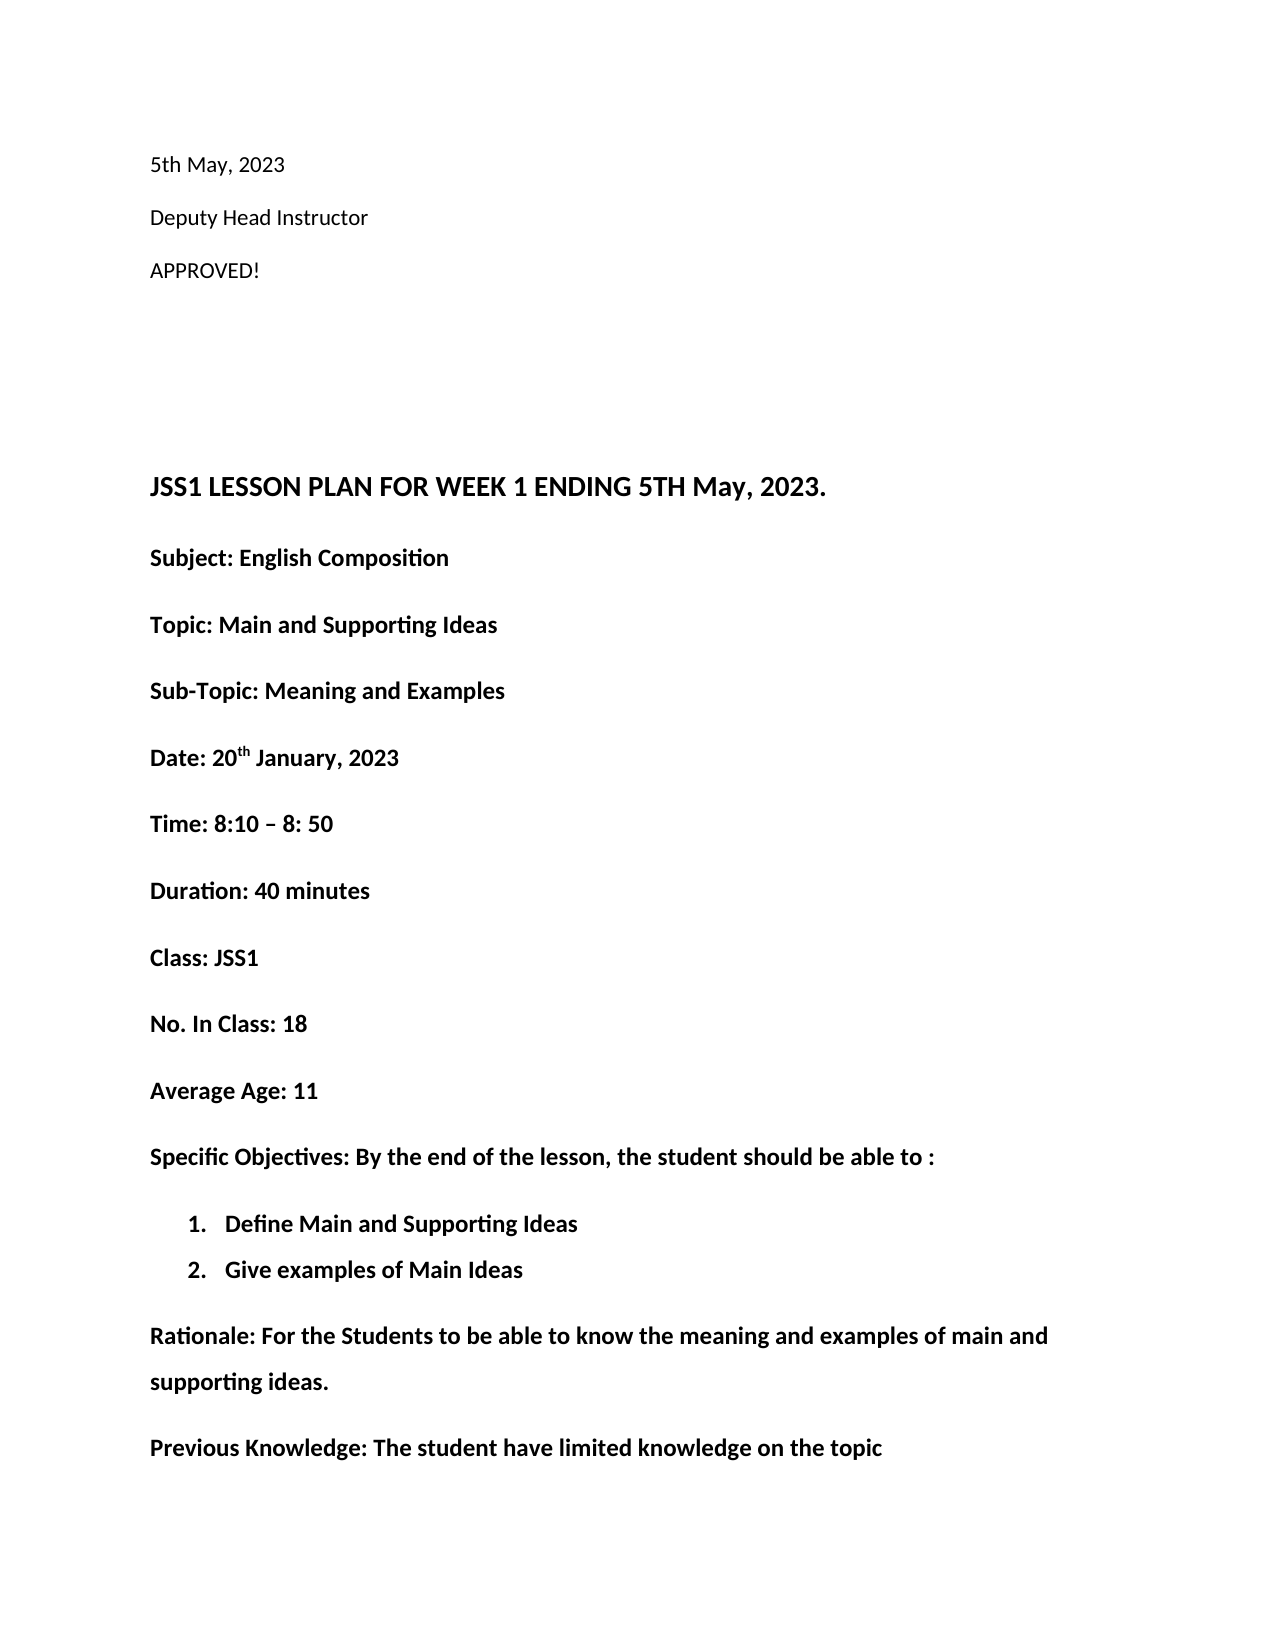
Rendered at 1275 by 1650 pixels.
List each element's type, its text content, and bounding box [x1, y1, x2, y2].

text Date: 20th January, 2023 [150, 742, 1125, 773]
text Sub-Topic: Meaning and Examples [150, 676, 1125, 706]
text No. In Class: 18 [150, 1008, 1125, 1039]
text Rationale: For the Students to be able to know the meaning and examples of main and supporting ideas. [150, 1320, 1125, 1397]
text APPROVED! [150, 256, 1125, 284]
text Time: 8:10 – 8: 50 [150, 809, 1125, 839]
text Previous Knowledge: The student have limited knowledge on the topic [150, 1433, 1125, 1463]
text Subject: English Composition [150, 542, 1125, 573]
text 5th May, 2023 [150, 150, 1125, 178]
text Topic: Main and Supporting Ideas [150, 609, 1125, 639]
text Duration: 40 minutes [150, 875, 1125, 906]
list Define Main and Supporting Ideas [187, 1208, 1125, 1238]
text Deputy Head Instructor [150, 203, 1125, 231]
text JSS1 LESSON PLAN FOR WEEK 1 ENDING 5TH May, 2023. [150, 468, 1125, 504]
text Average Age: 11 [150, 1075, 1125, 1105]
text Class: JSS1 [150, 942, 1125, 972]
list Give examples of Main Ideas [187, 1254, 1125, 1284]
text Specific Objectives: By the end of the lesson, the student should be able to : [150, 1141, 1125, 1172]
